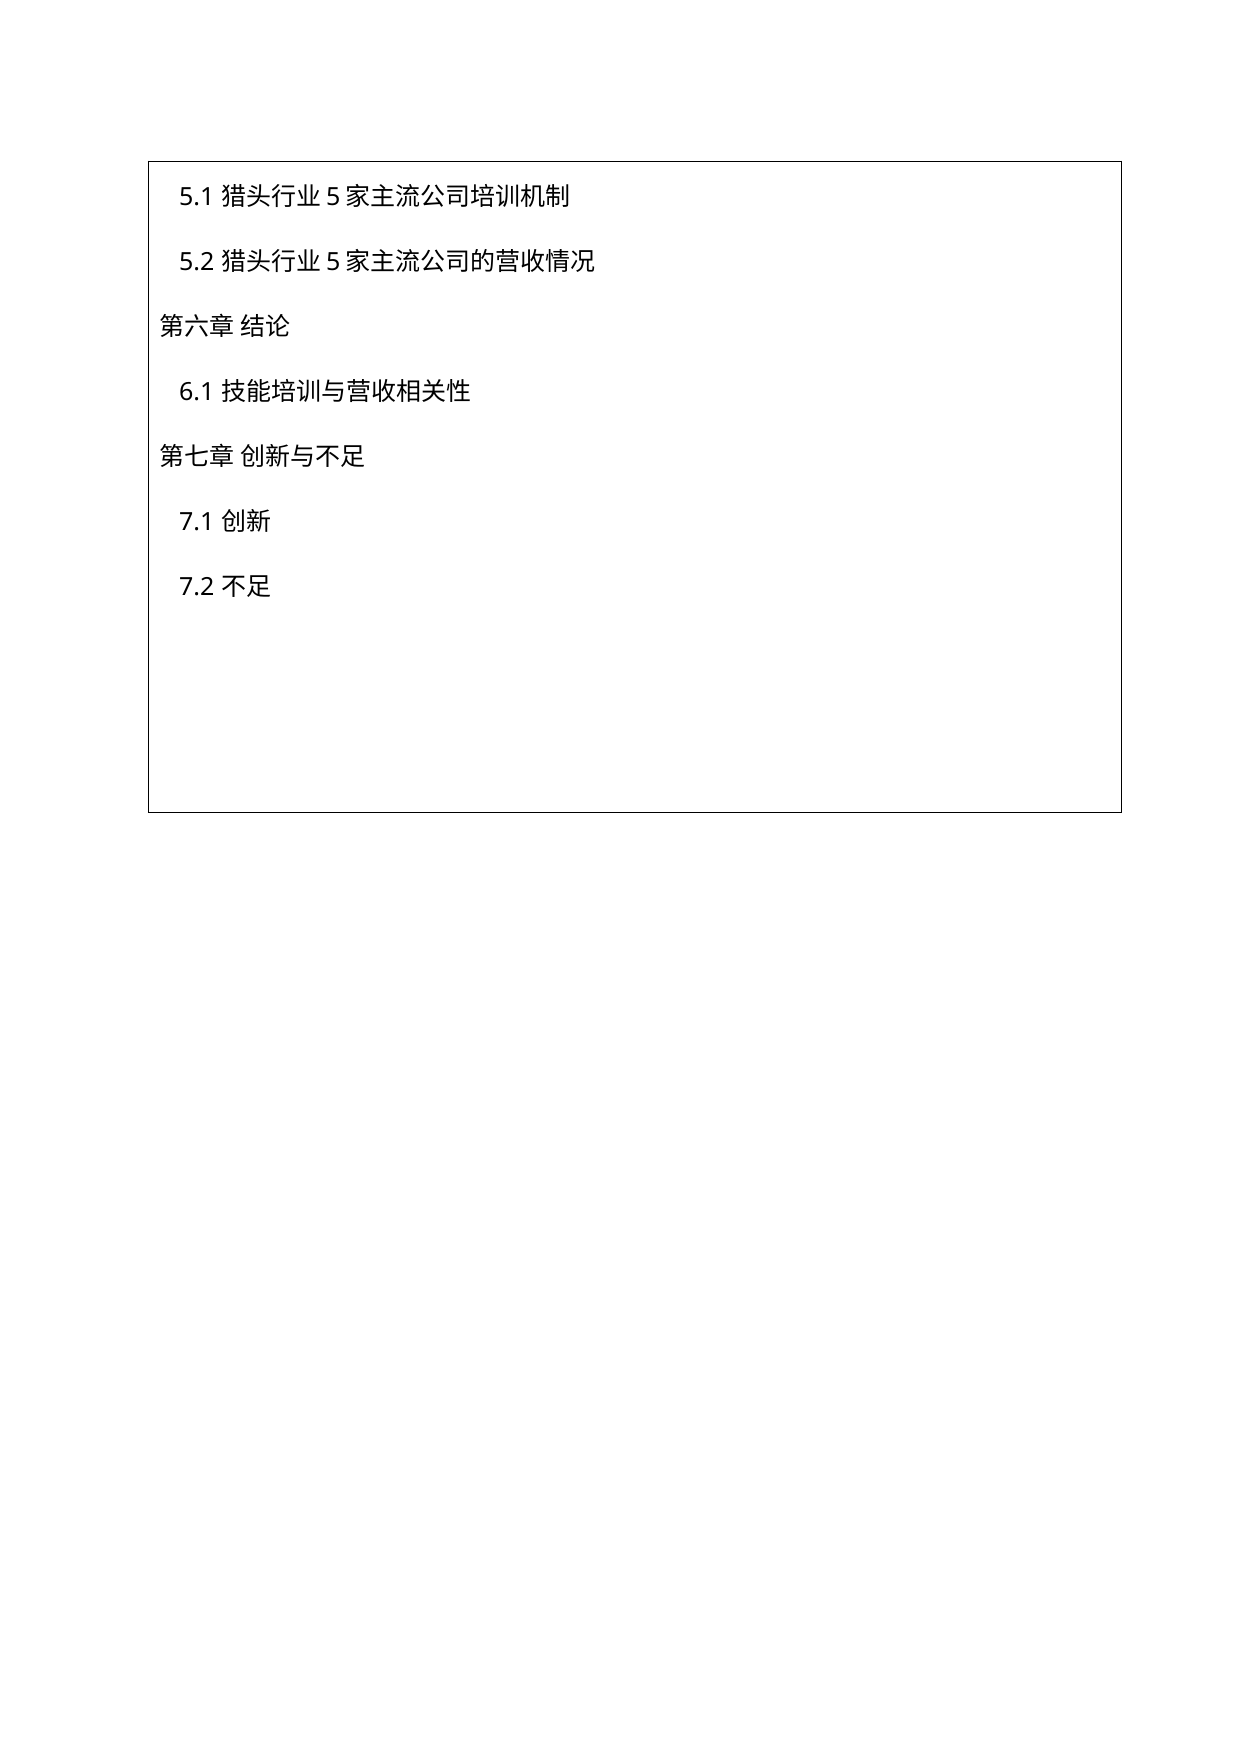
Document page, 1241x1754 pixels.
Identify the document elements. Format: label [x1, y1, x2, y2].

table_header [149, 162, 1121, 812]
